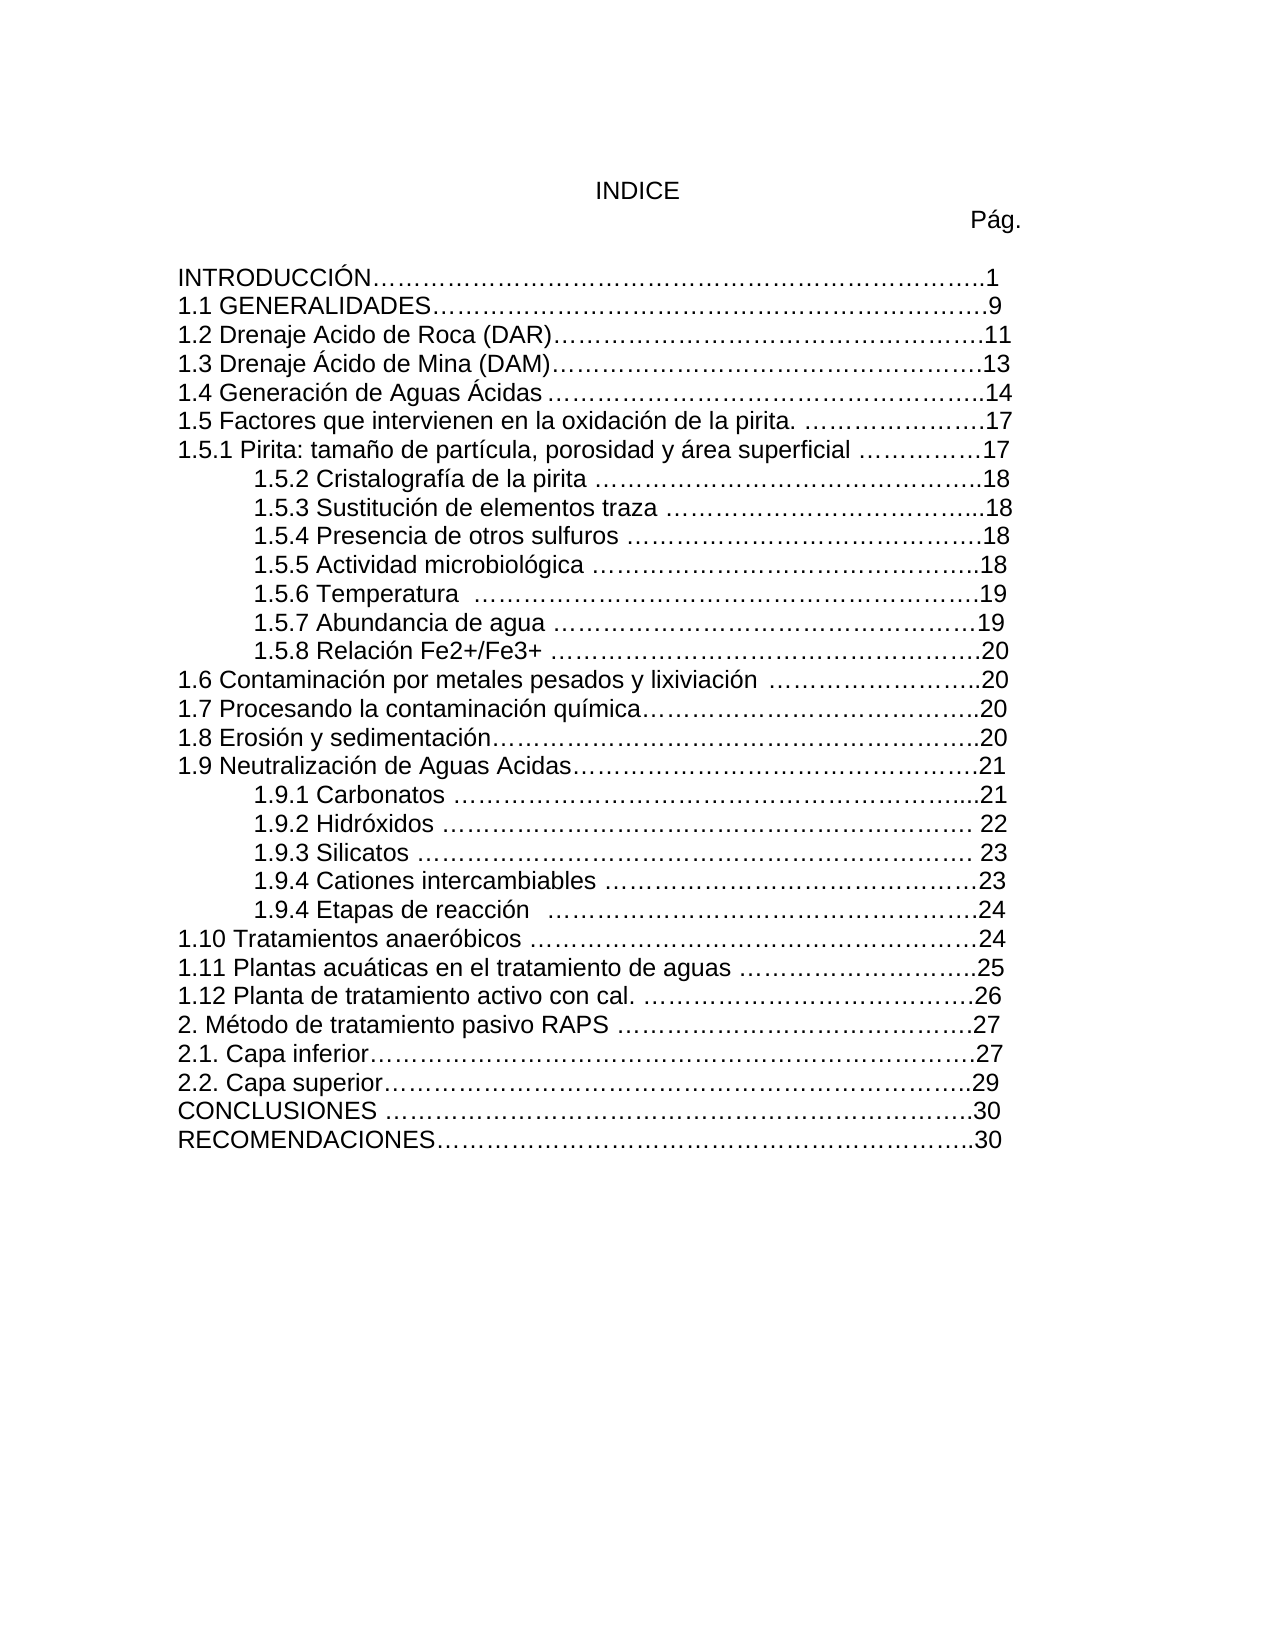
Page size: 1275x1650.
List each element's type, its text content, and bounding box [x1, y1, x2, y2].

text 1.10 Tratamientos anaeróbicos ………………………………………………24 [177, 924, 1098, 953]
text 2.1. Capa inferior……………………………………………………………….27 [177, 1039, 1098, 1068]
text 1.3 Drenaje Ácido de Mina (DAM)…………………………………………….13 [177, 349, 1098, 378]
text 1.9.2 Hidróxidos ………………………………………………………. 22 [177, 809, 1098, 838]
text 1.7 Procesando la contaminación química…………………………………..20 [177, 694, 1098, 723]
text 1.5.4 Presencia de otros sulfuros …………………………………….18 [177, 521, 1098, 550]
text 1.5.7 Abundancia de agua ……………………………………………19 [177, 608, 1098, 636]
text 1.1 GENERALIDADES………………………………………………………….9 [177, 291, 1098, 320]
text CONCLUSIONES ……………………………………………………………..30 [177, 1096, 1098, 1125]
text 1.8 Erosión y sedimentación…………………………………………………..20 [177, 723, 1098, 751]
text 1.5.5 Actividad microbiológica ………………………………………..18 [177, 550, 1098, 579]
text 1.11 Plantas acuáticas en el tratamiento de aguas ………………………..25 [177, 953, 1098, 981]
text INDICE [177, 176, 1098, 205]
text 2.2. Capa superior……………………………………………………………..29 [177, 1068, 1098, 1096]
text 1.9.3 Silicatos …………………………………………………………. 23 [177, 838, 1098, 866]
text 2. Método de tratamiento pasivo RAPS …………………………………….27 [177, 1010, 1098, 1039]
text 1.9.4 Etapas de reacción …………………………………………….24 [177, 895, 1098, 924]
text 1.5.1 Pirita: tamaño de partícula, porosidad y área superficial ……………17 [177, 435, 1098, 464]
text 1.4 Generación de Aguas Ácidas ……………………………………………..14 [177, 378, 1098, 406]
text 1.6 Contaminación por metales pesados y lixiviación ……………………..20 [177, 665, 1098, 694]
text 1.12 Planta de tratamiento activo con cal. ………………………………….26 [177, 981, 1098, 1010]
text 1.5.8 Relación Fe2+/Fe3+ …………………………………………….20 [177, 636, 1098, 665]
text 1.9.4 Cationes intercambiables ………………………………………23 [177, 866, 1098, 895]
text 1.5.6 Temperatura …………………………………………………….19 [177, 579, 1098, 608]
text RECOMENDACIONES………………………………………………………..30 [177, 1125, 1098, 1154]
text 1.9 Neutralización de Aguas Acidas………………………………………….21 [177, 751, 1098, 780]
text 1.5.2 Cristalografía de la pirita ………………………………………..18 [177, 464, 1098, 493]
text 1.2 Drenaje Acido de Roca (DAR)…………………………………………….11 [177, 320, 1098, 349]
text Pág. [177, 205, 1098, 234]
text 1.9.1 Carbonatos ……………………………………………………....21 [177, 780, 1098, 809]
text INTRODUCCIÓN………………………………………………………………..1 [177, 263, 1098, 291]
text 1.5.3 Sustitución de elementos traza ………………………………...18 [177, 493, 1098, 521]
text 1.5 Factores que intervienen en la oxidación de la pirita. ………………….17 [177, 406, 1098, 435]
